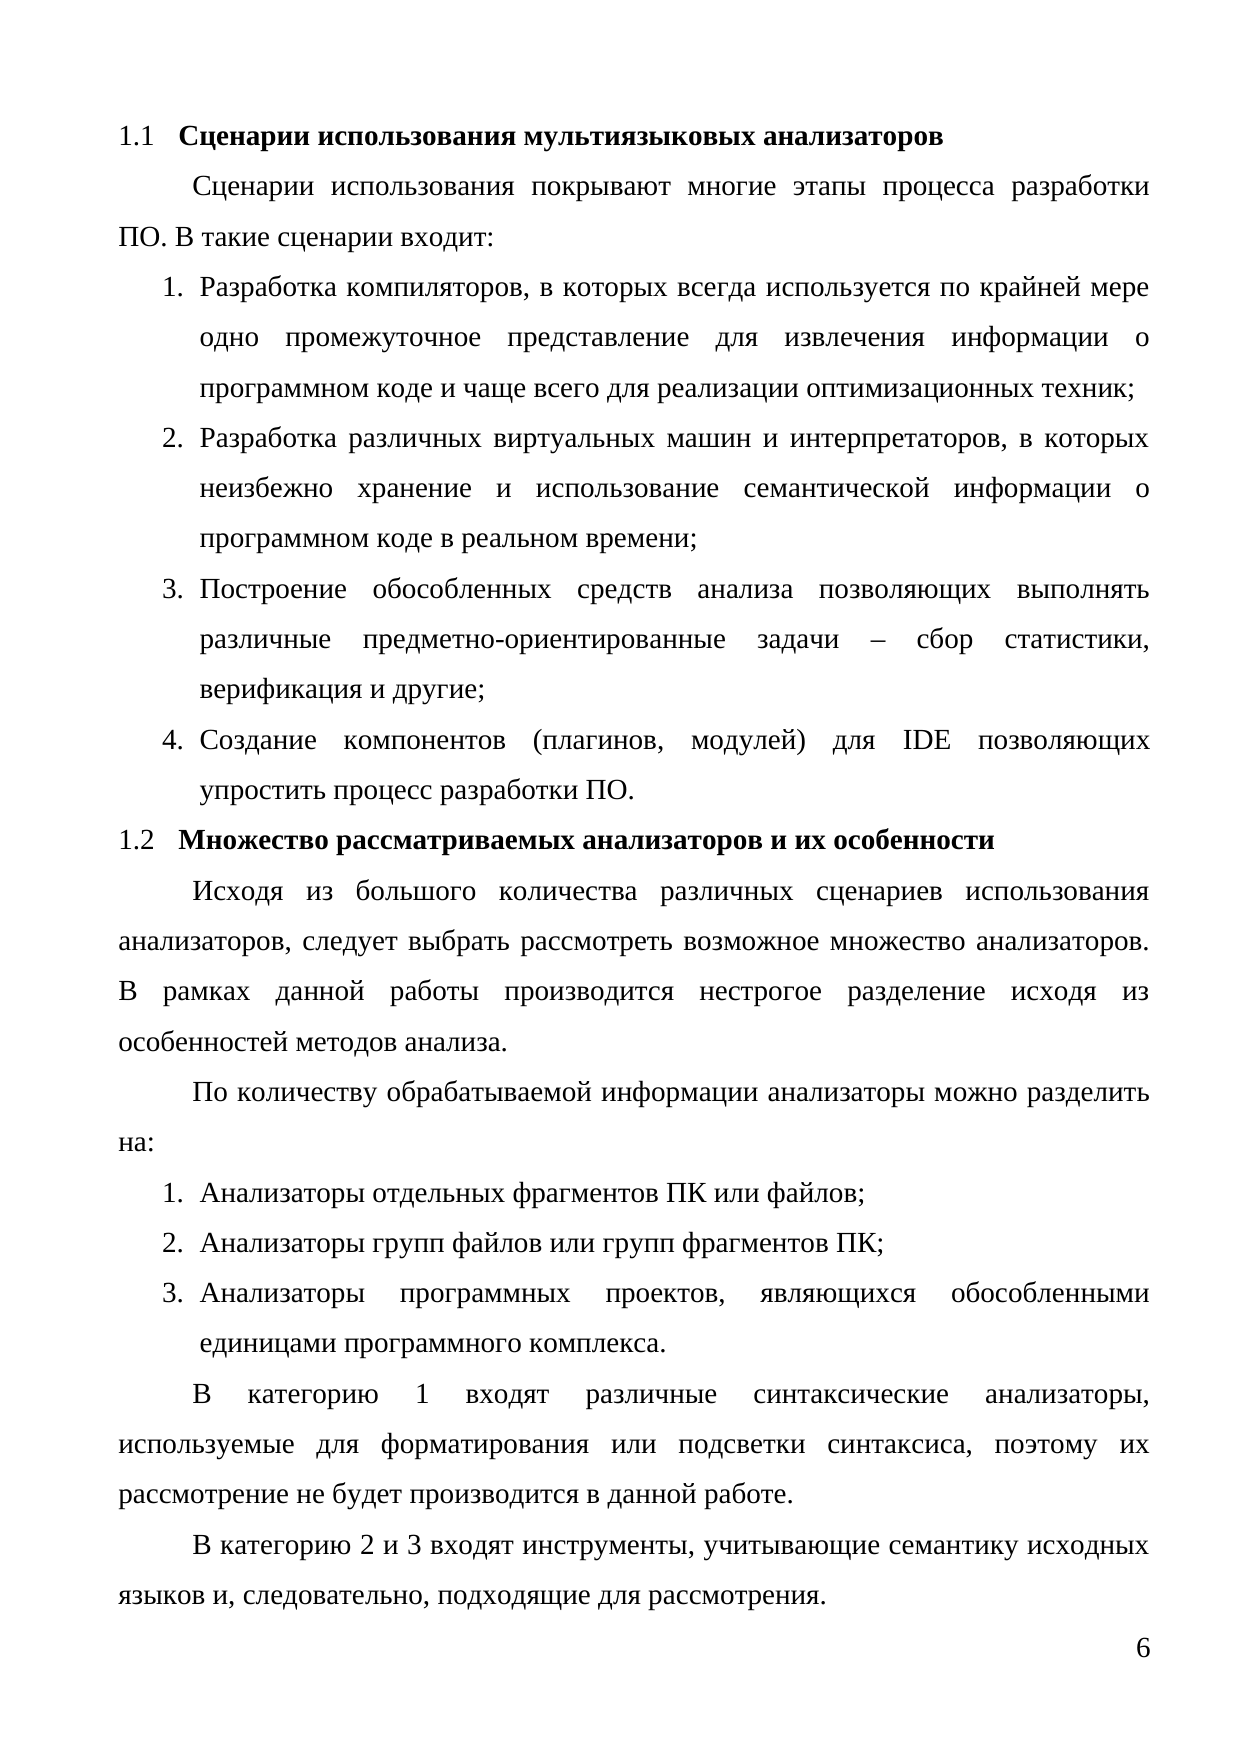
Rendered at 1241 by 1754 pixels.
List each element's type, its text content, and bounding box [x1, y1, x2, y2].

text По количеству обрабатываемой информации анализаторы можно разделить на: [118, 1074, 1150, 1158]
list Анализаторы программных проектов, являющихся обособленными единицами программного комплекса. [162, 1275, 1150, 1359]
text В категорию 1 входят различные синтаксические анализаторы, используемые для форматирования или подсветки синтаксиса, поэтому их рассмотрение не будет производится в данной работе. [118, 1376, 1150, 1510]
text В категорию 2 и 3 входят инструменты, учитывающие семантику исходных языков и, следовательно, подходящие для рассмотрения. [118, 1527, 1150, 1611]
list Анализаторы групп файлов или групп фрагментов ПК; [162, 1225, 1150, 1258]
text Разработка компиляторов, в которых всегда используется по крайней мере одно промежуточное представление для извлечения информации о программном коде и чаще всего для реализации оптимизационных техник; [162, 269, 1150, 403]
text Сценарии использования покрывают многие этапы процесса разработки ПО. В такие сценарии входит: [118, 168, 1150, 252]
subtitle Множество рассматриваемых анализаторов и их особенности [118, 822, 1150, 856]
text Создание компонентов (плагинов, модулей) для IDE позволяющих упростить процесс разработки ПО. [162, 722, 1150, 806]
text Построение обособленных средств анализа позволяющих выполнять различные предметно-ориентированные задачи – сбор статистики, верификация и другие; [162, 571, 1150, 705]
subtitle Сценарии использования мультиязыковых анализаторов [118, 118, 1150, 152]
text Исходя из большого количества различных сценариев использования анализаторов, следует выбрать рассмотреть возможное множество анализаторов. В рамках данной работы производится нестрогое разделение исходя из особенностей методов анализа. [118, 873, 1150, 1057]
list Анализаторы отдельных фрагментов ПК или файлов; [162, 1175, 1150, 1208]
text Разработка различных виртуальных машин и интерпретаторов, в которых неизбежно хранение и использование семантической информации о программном коде в реальном времени; [162, 420, 1150, 554]
